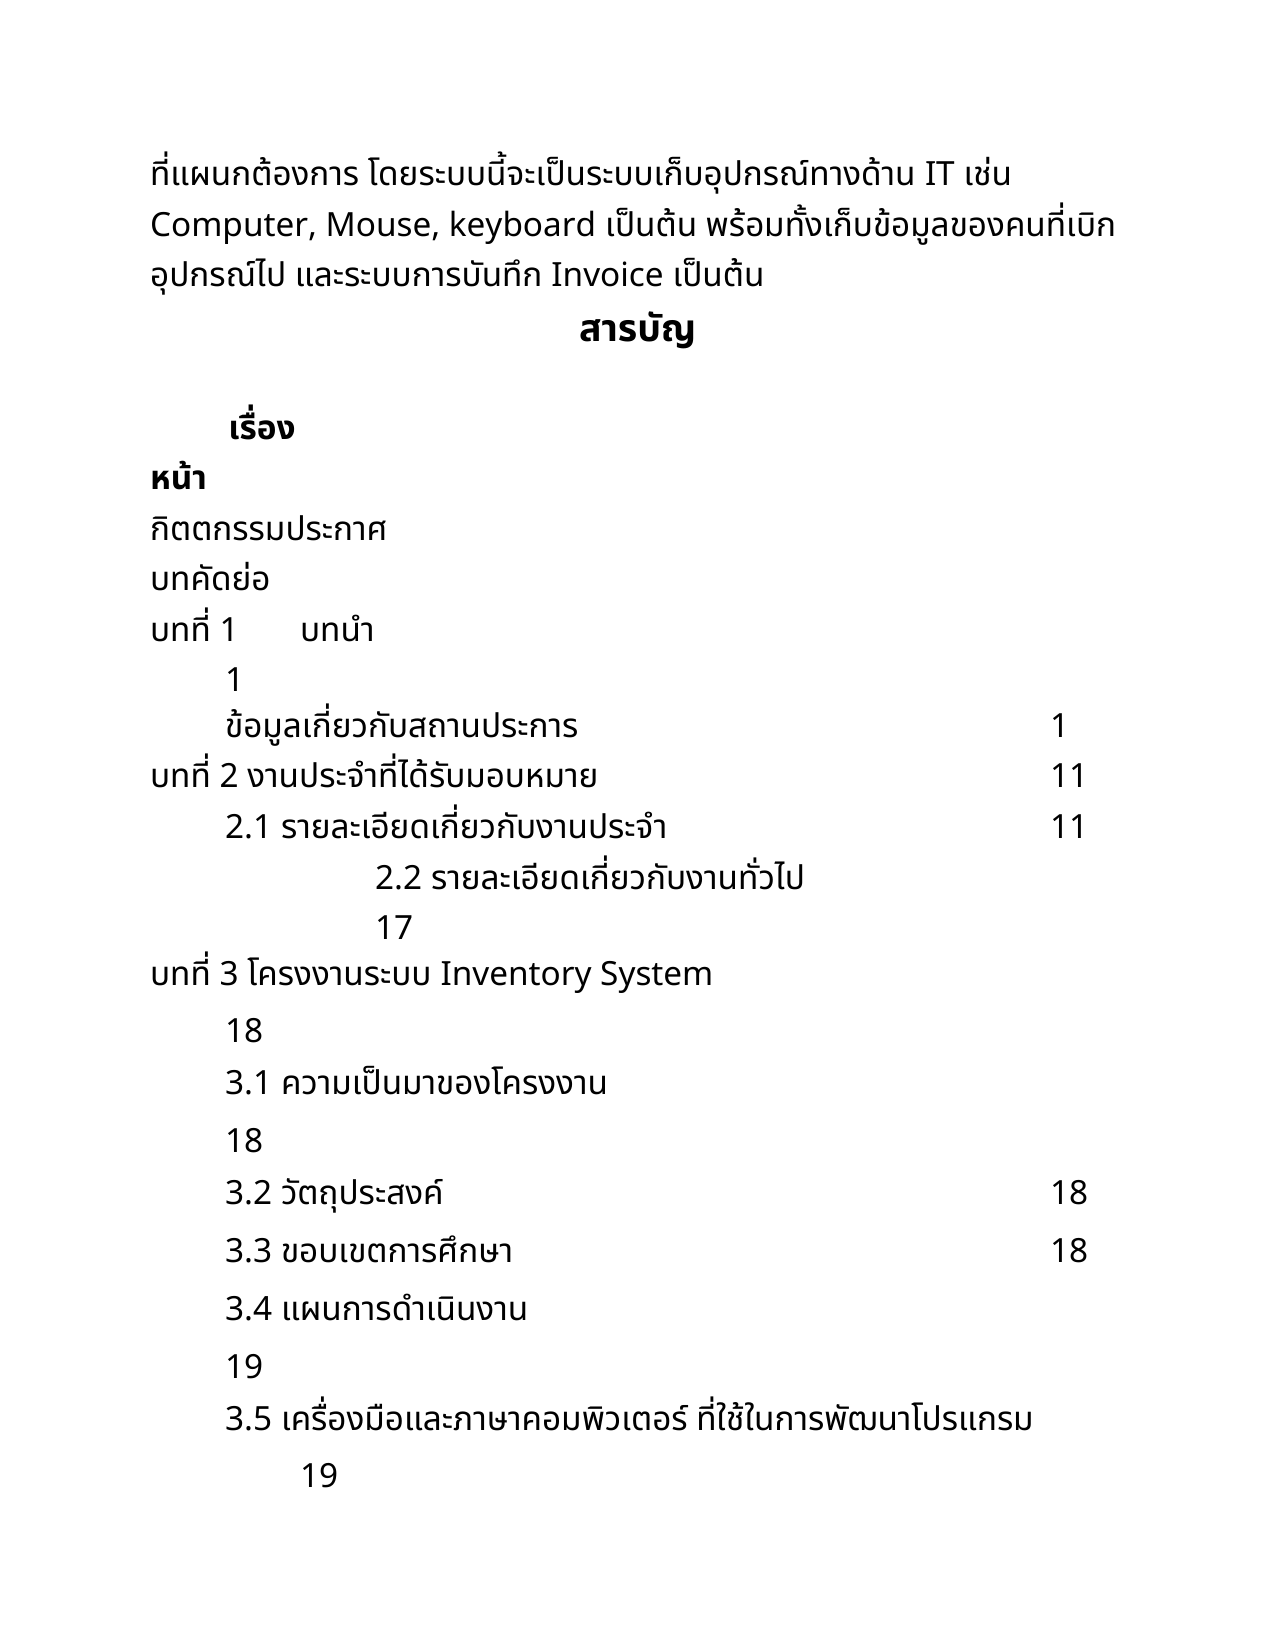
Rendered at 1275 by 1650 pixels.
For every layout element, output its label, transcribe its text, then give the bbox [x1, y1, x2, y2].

text 3.4 แผนการดำเนินงาน 19 [150, 1285, 1125, 1388]
text 3.3 ขอบเขตการศึกษา 18 [150, 1227, 1125, 1277]
text บทที่ 3 โครงงานระบบ Inventory System 18 [150, 949, 1125, 1052]
text เรื่อง หน้า [150, 404, 1125, 505]
text กิตตกรรมประกาศ [150, 505, 1125, 555]
text ข้อมูลเกี่ยวกับสถานประการ 1 [150, 702, 1125, 752]
text บทที่ 2 งานประจำที่ได้รับมอบหมาย 11 [150, 752, 1125, 803]
text 3.2 วัตถุประสงค์ 18 [150, 1169, 1125, 1219]
text 2.1 รายละเอียดเกี่ยวกับงานประจำ 11 2.2 รายละเอียดเกี่ยวกับงานทั่วไป 17 [150, 803, 1125, 949]
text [150, 150, 1125, 302]
text 3.5 เครื่องมือและภาษาคอมพิวเตอร์ ที่ใช้ในการพัฒนาโปรแกรม 19 [150, 1394, 1125, 1497]
text บทคัดย่อ [150, 555, 1125, 606]
text 3.1 ความเป็นมาของโครงงาน 18 [150, 1059, 1125, 1162]
text สารบัญ [150, 302, 1125, 358]
text บทที่ 1 บทนำ 1 [150, 606, 1125, 702]
